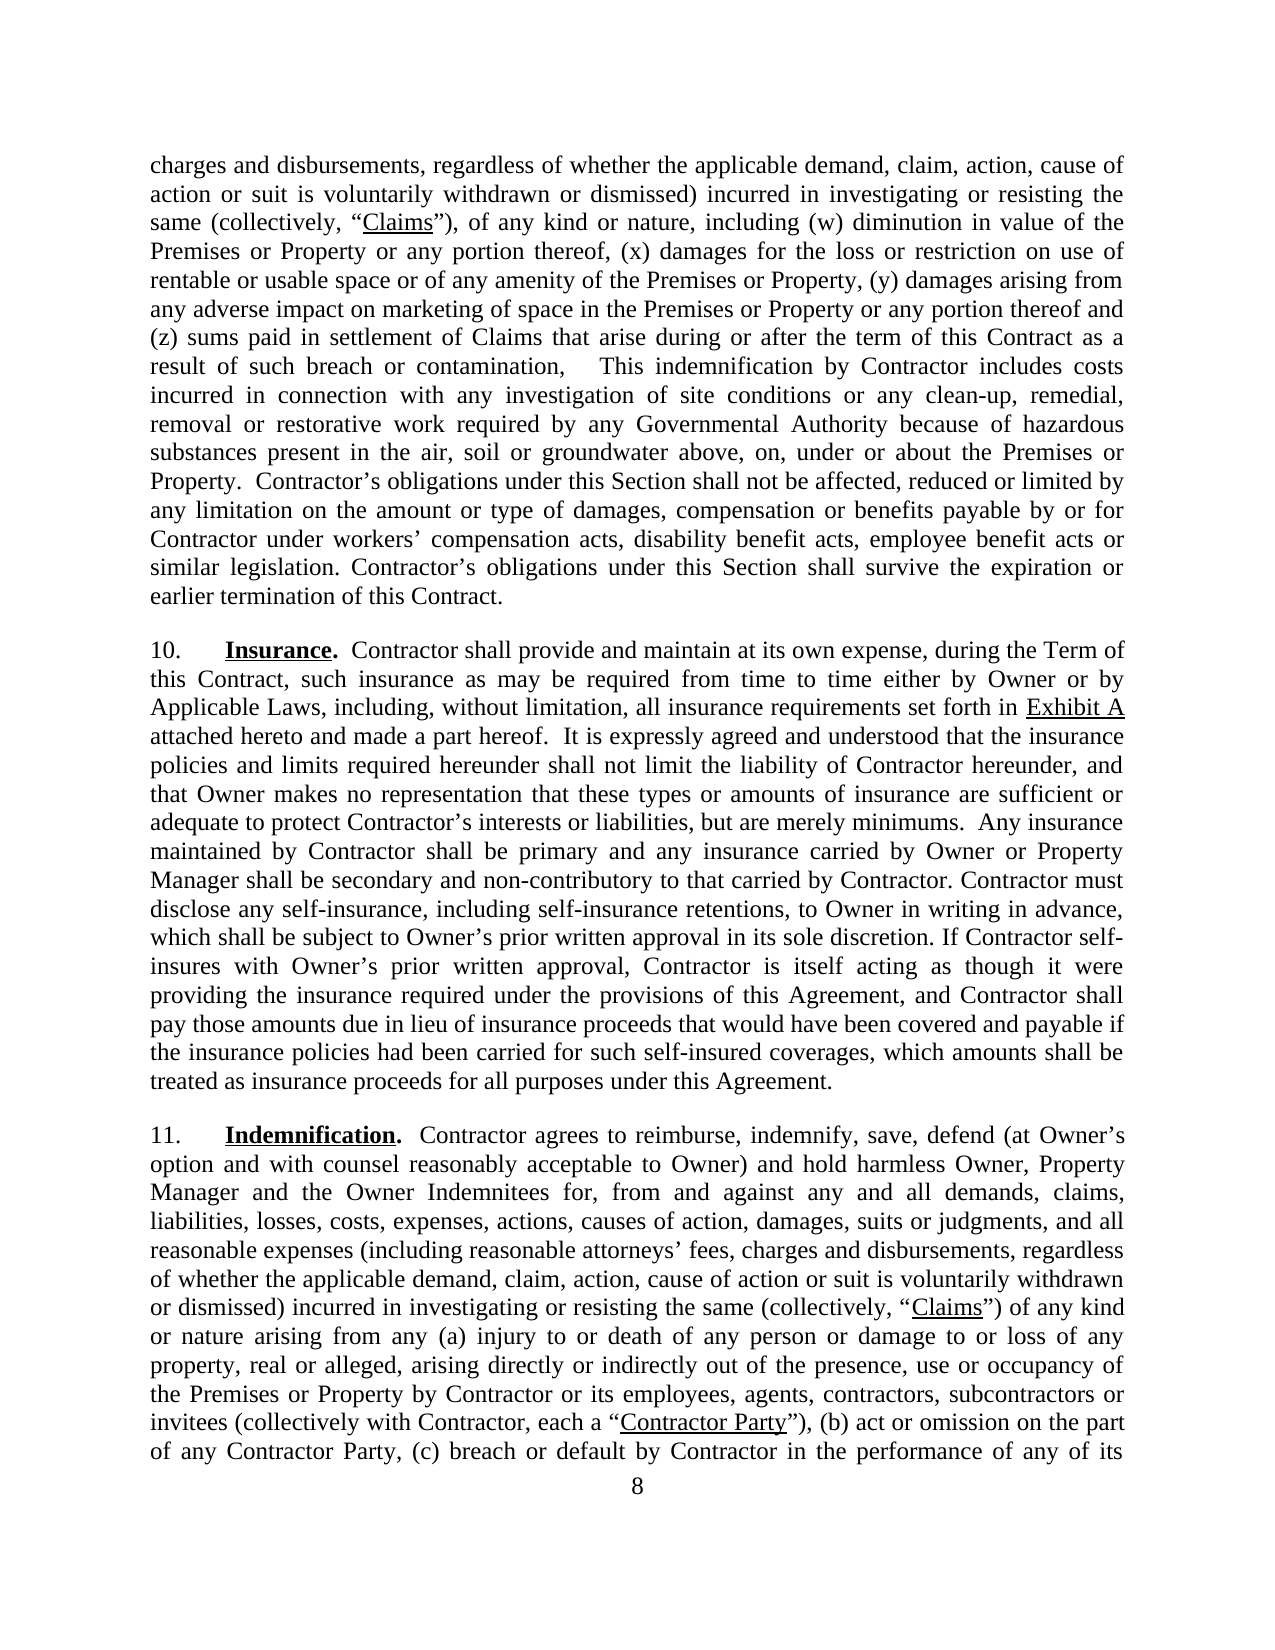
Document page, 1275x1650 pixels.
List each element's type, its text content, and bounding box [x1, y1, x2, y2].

list Insurance. Contractor shall provide and maintain at its own expense, during the Term of this Contract, such insurance as may be required from time to time either by Owner or by Applicable Laws, including, without limitation, all insurance requirements set forth in Exhibit A attached hereto and made a part hereof. It is expressly agreed and understood that the insurance policies and limits required hereunder shall not limit the liability of Contractor hereunder, and that Owner makes no representation that these types or amounts of insurance are sufficient or adequate to protect Contractor’s interests or liabilities, but are merely minimums. Any insurance maintained by Contractor shall be primary and any insurance carried by Owner or Property Manager shall be secondary and non-contributory to that carried by Contractor. Contractor must disclose any self-insurance, including self-insurance retentions, to Owner in writing in advance, which shall be subject to Owner’s prior written approval in its sole discretion. If Contractor self-insures with Owner’s prior written approval, Contractor is itself acting as though it were providing the insurance required under the provisions of this Agreement, and Contractor shall pay those amounts due in lieu of insurance proceeds that would have been covered and payable if the insurance policies had been carried for such self-insured coverages, which amounts shall be treated as insurance proceeds for all purposes under this Agreement. [150, 635, 1125, 1095]
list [150, 150, 1125, 610]
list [150, 1120, 1125, 1465]
